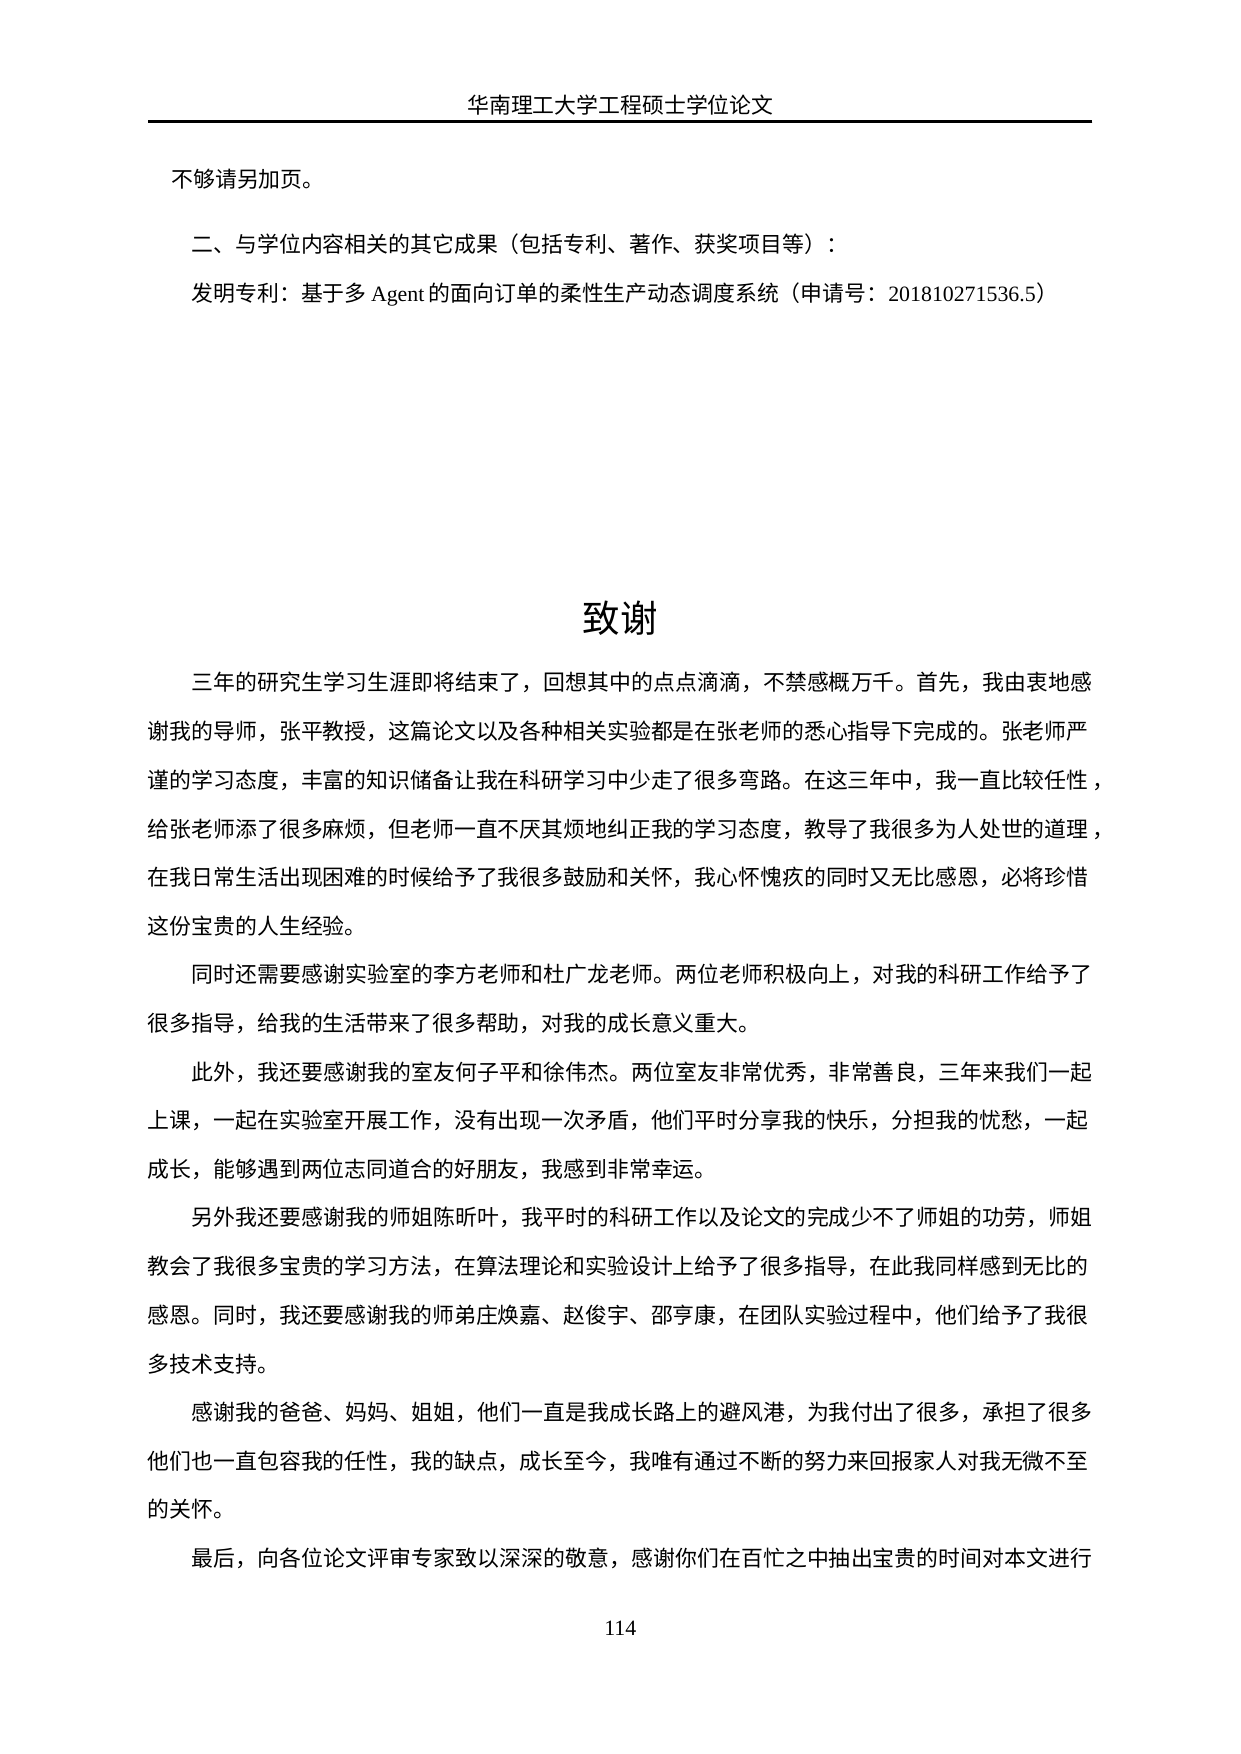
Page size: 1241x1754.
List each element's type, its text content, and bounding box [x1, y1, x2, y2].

text 感谢我的爸爸、妈妈、姐姐，他们一直是我成长路上的避风港，为我付出了很多，承担了很多，他们也一直包容我的任性，我的缺点，成长至今，我唯有通过不断的努力来回报家人对我无微不至的关怀。 [148, 1394, 1092, 1524]
text 二、与学位内容相关的其它成果（包括专利、著作、获奖项目等）： [148, 227, 1092, 259]
text 不够请另加页。 [148, 162, 1092, 194]
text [148, 1540, 1092, 1573]
text 发明专利：基于多Agent的面向订单的柔性生产动态调度系统（申请号：201810271536.5） [148, 275, 1092, 308]
subtitle 致谢 [148, 584, 1092, 649]
text 此外，我还要感谢我的室友何子平和徐伟杰。两位室友非常优秀，非常善良，三年来我们一起上课，一起在实验室开展工作，没有出现一次矛盾，他们平时分享我的快乐，分担我的忧愁，一起成长，能够遇到两位志同道合的好朋友，我感到非常幸运。 [148, 1054, 1092, 1184]
text 同时还需要感谢实验室的李方老师和杜广龙老师。两位老师积极向上，对我的科研工作给予了很多指导，给我的生活带来了很多帮助，对我的成长意义重大。 [148, 957, 1092, 1038]
text 另外我还要感谢我的师姐陈昕叶，我平时的科研工作以及论文的完成少不了师姐的功劳，师姐教会了我很多宝贵的学习方法，在算法理论和实验设计上给予了很多指导，在此我同样感到无比的感恩。同时，我还要感谢我的师弟庄焕嘉、赵俊宇、邵亨康，在团队实验过程中，他们给予了我很多技术支持。 [148, 1200, 1092, 1379]
text 三年的研究生学习生涯即将结束了，回想其中的点点滴滴，不禁感概万千。首先，我由衷地感谢我的导师，张平教授，这篇论文以及各种相关实验都是在张老师的悉心指导下完成的。张老师严谨的学习态度，丰富的知识储备让我在科研学习中少走了很多弯路。在这三年中，我一直比较任性，给张老师添了很多麻烦，但老师一直不厌其烦地纠正我的学习态度，教导了我很多为人处世的道理，在我日常生活出现困难的时候给予了我很多鼓励和关怀，我心怀愧疚的同时又无比感恩，必将珍惜这份宝贵的人生经验。 [148, 665, 1092, 941]
